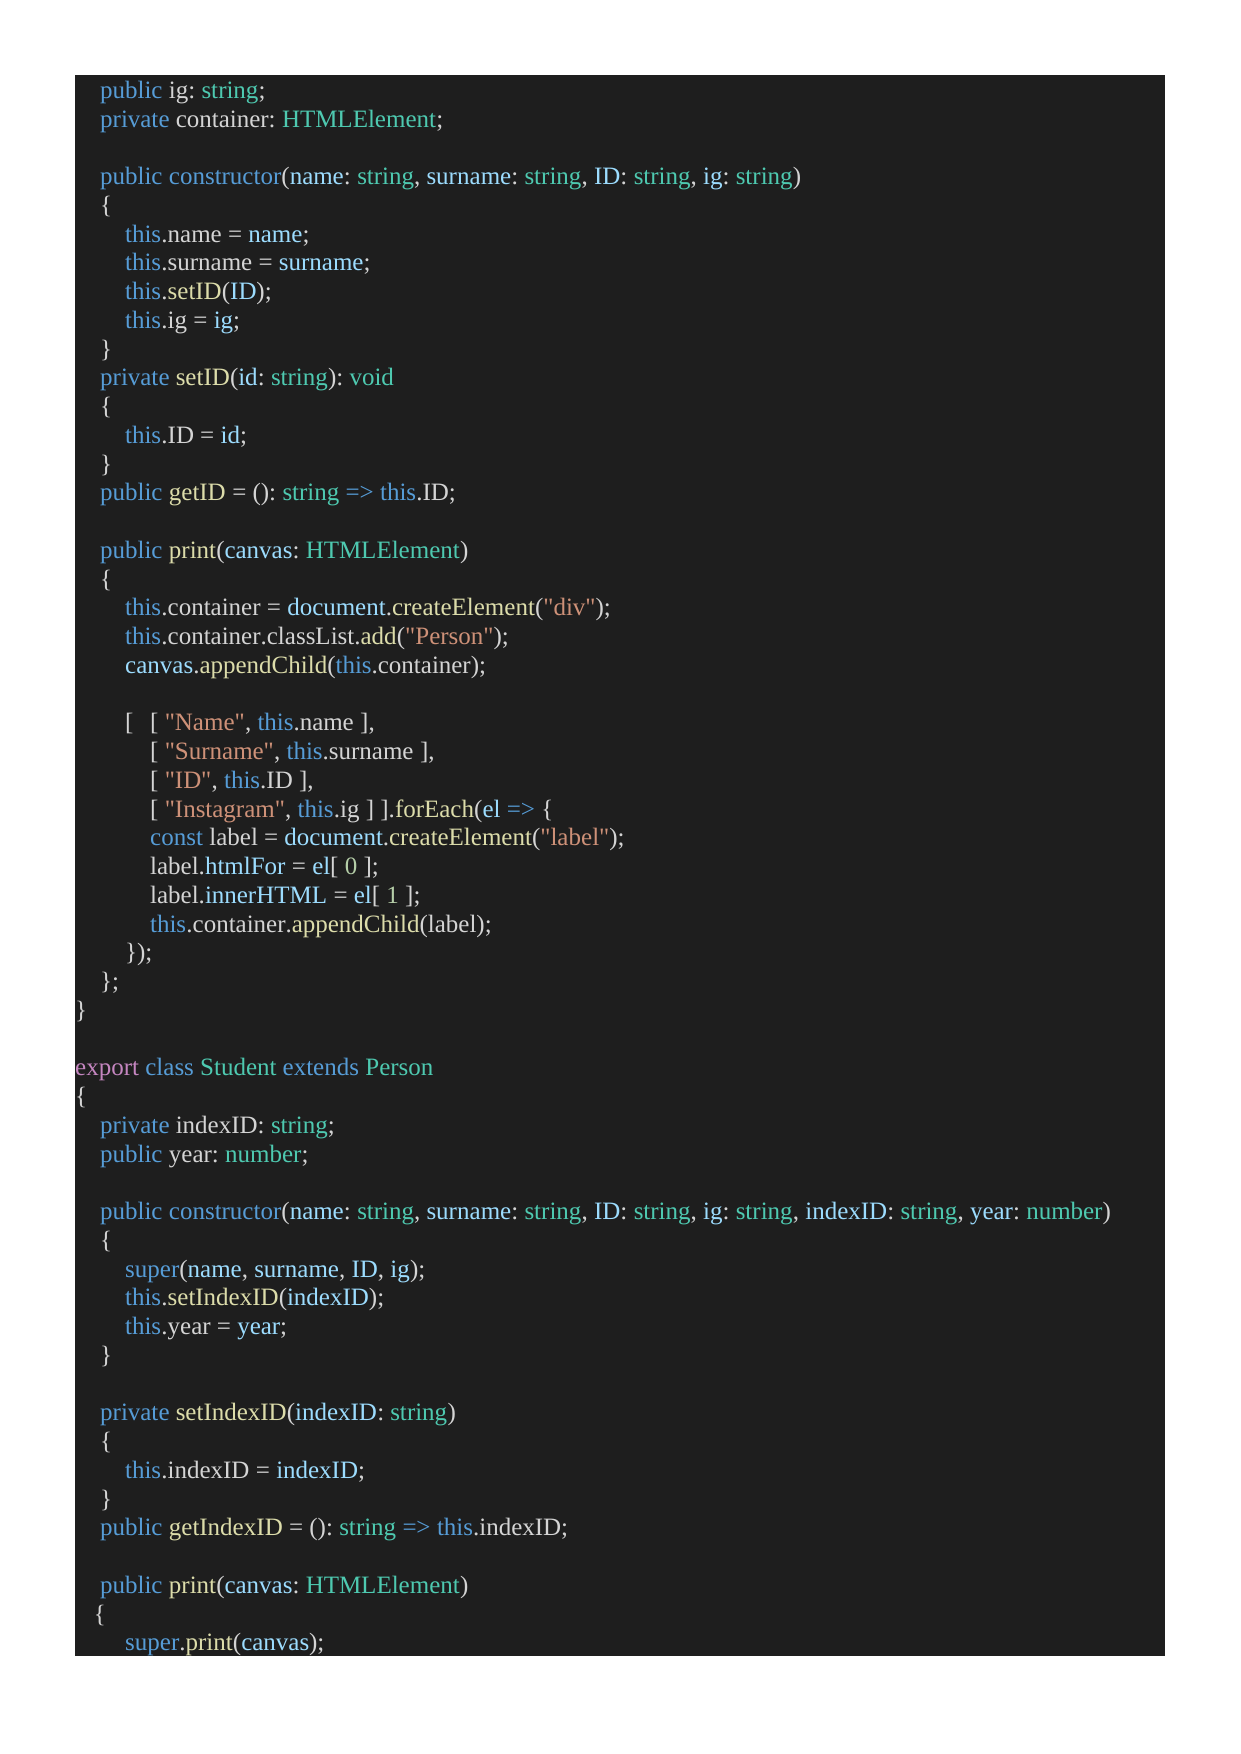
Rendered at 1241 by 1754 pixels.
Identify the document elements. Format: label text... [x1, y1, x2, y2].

text this.container.appendChild(label); [75, 909, 1165, 937]
text { [75, 1225, 1165, 1254]
text this.surname = surname; [75, 247, 1165, 276]
text this.name = name; [75, 219, 1165, 247]
text public print(canvas: HTMLElement) [75, 1570, 1165, 1599]
text const label = document.createElement("label"); [75, 822, 1165, 851]
text [ "Instagram", this.ig ] ].forEach(el => { [75, 794, 1165, 822]
text } [75, 1340, 1165, 1369]
text { [75, 564, 1165, 592]
text }); [75, 937, 1165, 966]
text export class Student extends Person [75, 1052, 1165, 1081]
text { [75, 1599, 1165, 1627]
text private indexID: string; [75, 1110, 1165, 1139]
text public print(canvas: HTMLElement) [75, 535, 1165, 564]
text label.htmlFor = el[ 0 ]; [75, 851, 1165, 880]
text private setID(id: string): void [75, 362, 1165, 391]
text this.year = year; [75, 1311, 1165, 1340]
text { [75, 391, 1165, 420]
text this.container.classList.add("Person"); [75, 621, 1165, 650]
text public getIndexID = (): string => this.indexID; [75, 1512, 1165, 1541]
text super.print(canvas); [75, 1627, 1165, 1656]
text [ "Surname", this.surname ], [75, 736, 1165, 765]
text private container: HTMLElement; [75, 104, 1165, 132]
text } [75, 334, 1165, 362]
text public constructor(name: string, surname: string, ID: string, ig: string) [75, 161, 1165, 190]
text this.setIndexID(indexID); [75, 1282, 1165, 1311]
text this.setID(ID); [75, 276, 1165, 305]
text this.container = document.createElement("div"); [75, 592, 1165, 621]
text [ "ID", this.ID ], [75, 765, 1165, 794]
text canvas.appendChild(this.container); [75, 650, 1165, 679]
text } [75, 995, 1165, 1024]
text } [75, 449, 1165, 477]
text { [75, 1426, 1165, 1455]
text { [75, 190, 1165, 219]
text public year: number; [75, 1139, 1165, 1167]
text }; [75, 966, 1165, 995]
text [ [ "Name", this.name ], [75, 707, 1165, 736]
text this.ID = id; [75, 420, 1165, 449]
text public getID = (): string => this.ID; [75, 477, 1165, 506]
text public constructor(name: string, surname: string, ID: string, ig: string, indexID: string, year: number) [75, 1196, 1165, 1225]
text this.indexID = indexID; [75, 1455, 1165, 1484]
text private setIndexID(indexID: string) [75, 1397, 1165, 1426]
text public ig: string; [75, 75, 1165, 104]
text label.innerHTML = el[ 1 ]; [75, 880, 1165, 909]
text } [75, 1484, 1165, 1512]
text super(name, surname, ID, ig); [75, 1254, 1165, 1282]
text this.ig = ig; [75, 305, 1165, 334]
text { [75, 1081, 1165, 1110]
